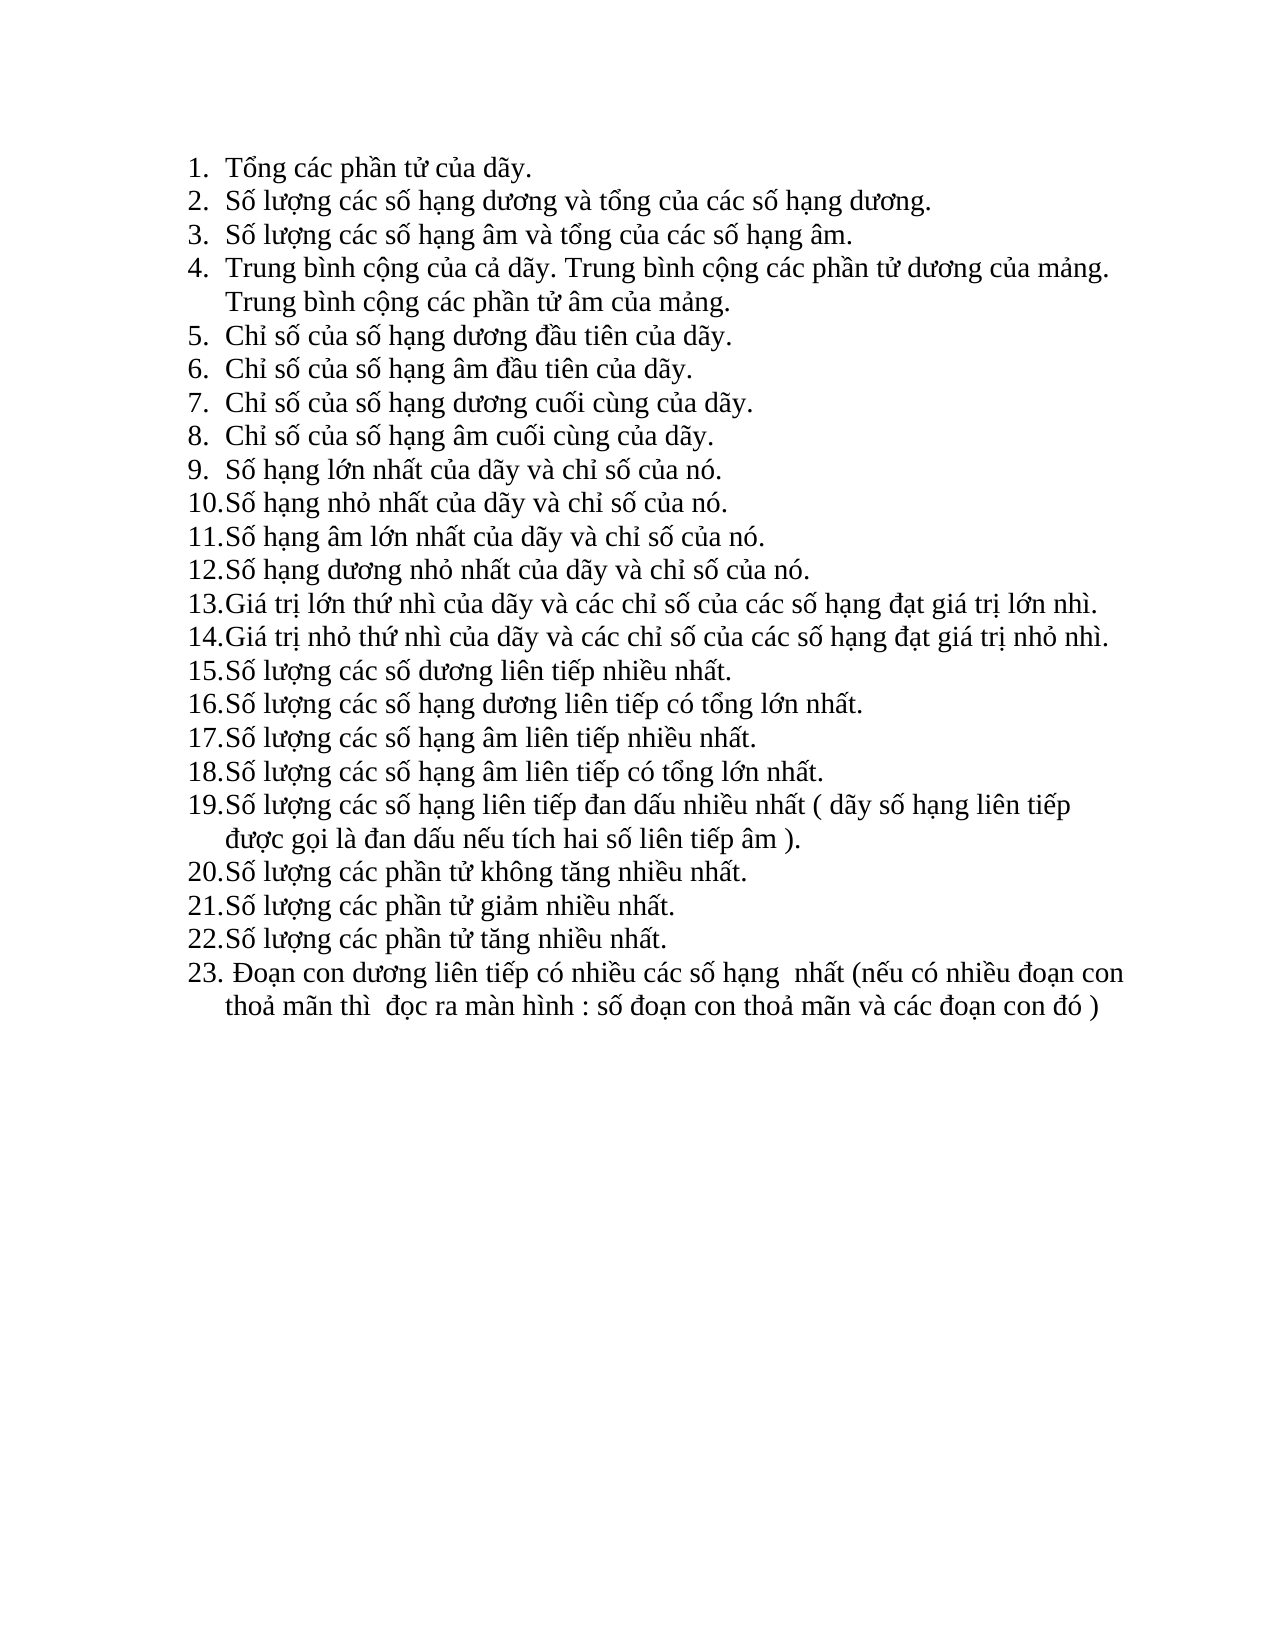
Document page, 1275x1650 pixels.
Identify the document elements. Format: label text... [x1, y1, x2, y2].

list Chỉ số của số hạng âm đầu tiên của dãy. [187, 351, 1125, 385]
list Số lượng các số hạng âm liên tiếp có tổng lớn nhất. [187, 754, 1125, 787]
list Giá trị lớn thứ nhì của dãy và các chỉ số của các số hạng đạt giá trị lớn nhì. [187, 586, 1125, 619]
list Trung bình cộng của cả dãy. Trung bình cộng các phần tử dương của mảng. Trung bình cộng các phần tử âm của mảng. [187, 251, 1125, 318]
list Số lượng các số hạng âm và tổng của các số hạng âm. [187, 217, 1125, 251]
list Chỉ số của số hạng âm cuối cùng của dãy. [187, 418, 1125, 452]
list Số lượng các số hạng dương liên tiếp có tổng lớn nhất. [187, 687, 1125, 720]
list Số lượng các phần tử giảm nhiều nhất. [187, 888, 1125, 921]
list Đoạn con dương liên tiếp có nhiều các số hạng nhất (nếu có nhiều đoạn con thoả mãn thì đọc ra màn hình : số đoạn con thoả mãn và các đoạn con đó ) [187, 955, 1125, 1022]
list Số lượng các phần tử không tăng nhiều nhất. [187, 854, 1125, 888]
list Số lượng các số hạng dương và tổng của các số hạng dương. [187, 183, 1125, 217]
list Số lượng các phần tử tăng nhiều nhất. [187, 921, 1125, 955]
list Giá trị nhỏ thứ nhì của dãy và các chỉ số của các số hạng đạt giá trị nhỏ nhì. [187, 619, 1125, 653]
list Chỉ số của số hạng dương cuối cùng của dãy. [187, 385, 1125, 418]
list Số lượng các số hạng âm liên tiếp nhiều nhất. [187, 720, 1125, 754]
list Số lượng các số dương liên tiếp nhiều nhất. [187, 653, 1125, 687]
list Tổng các phần tử của dãy. [187, 150, 1125, 183]
list Số hạng dương nhỏ nhất của dãy và chỉ số của nó. [187, 552, 1125, 586]
list Số hạng nhỏ nhất của dãy và chỉ số của nó. [187, 485, 1125, 519]
list Số hạng âm lớn nhất của dãy và chỉ số của nó. [187, 519, 1125, 552]
list Số lượng các số hạng liên tiếp đan dấu nhiều nhất ( dãy số hạng liên tiếp được gọi là đan dấu nếu tích hai số liên tiếp âm ). [187, 787, 1125, 854]
list Chỉ số của số hạng dương đầu tiên của dãy. [187, 318, 1125, 351]
list Số hạng lớn nhất của dãy và chỉ số của nó. [187, 452, 1125, 485]
